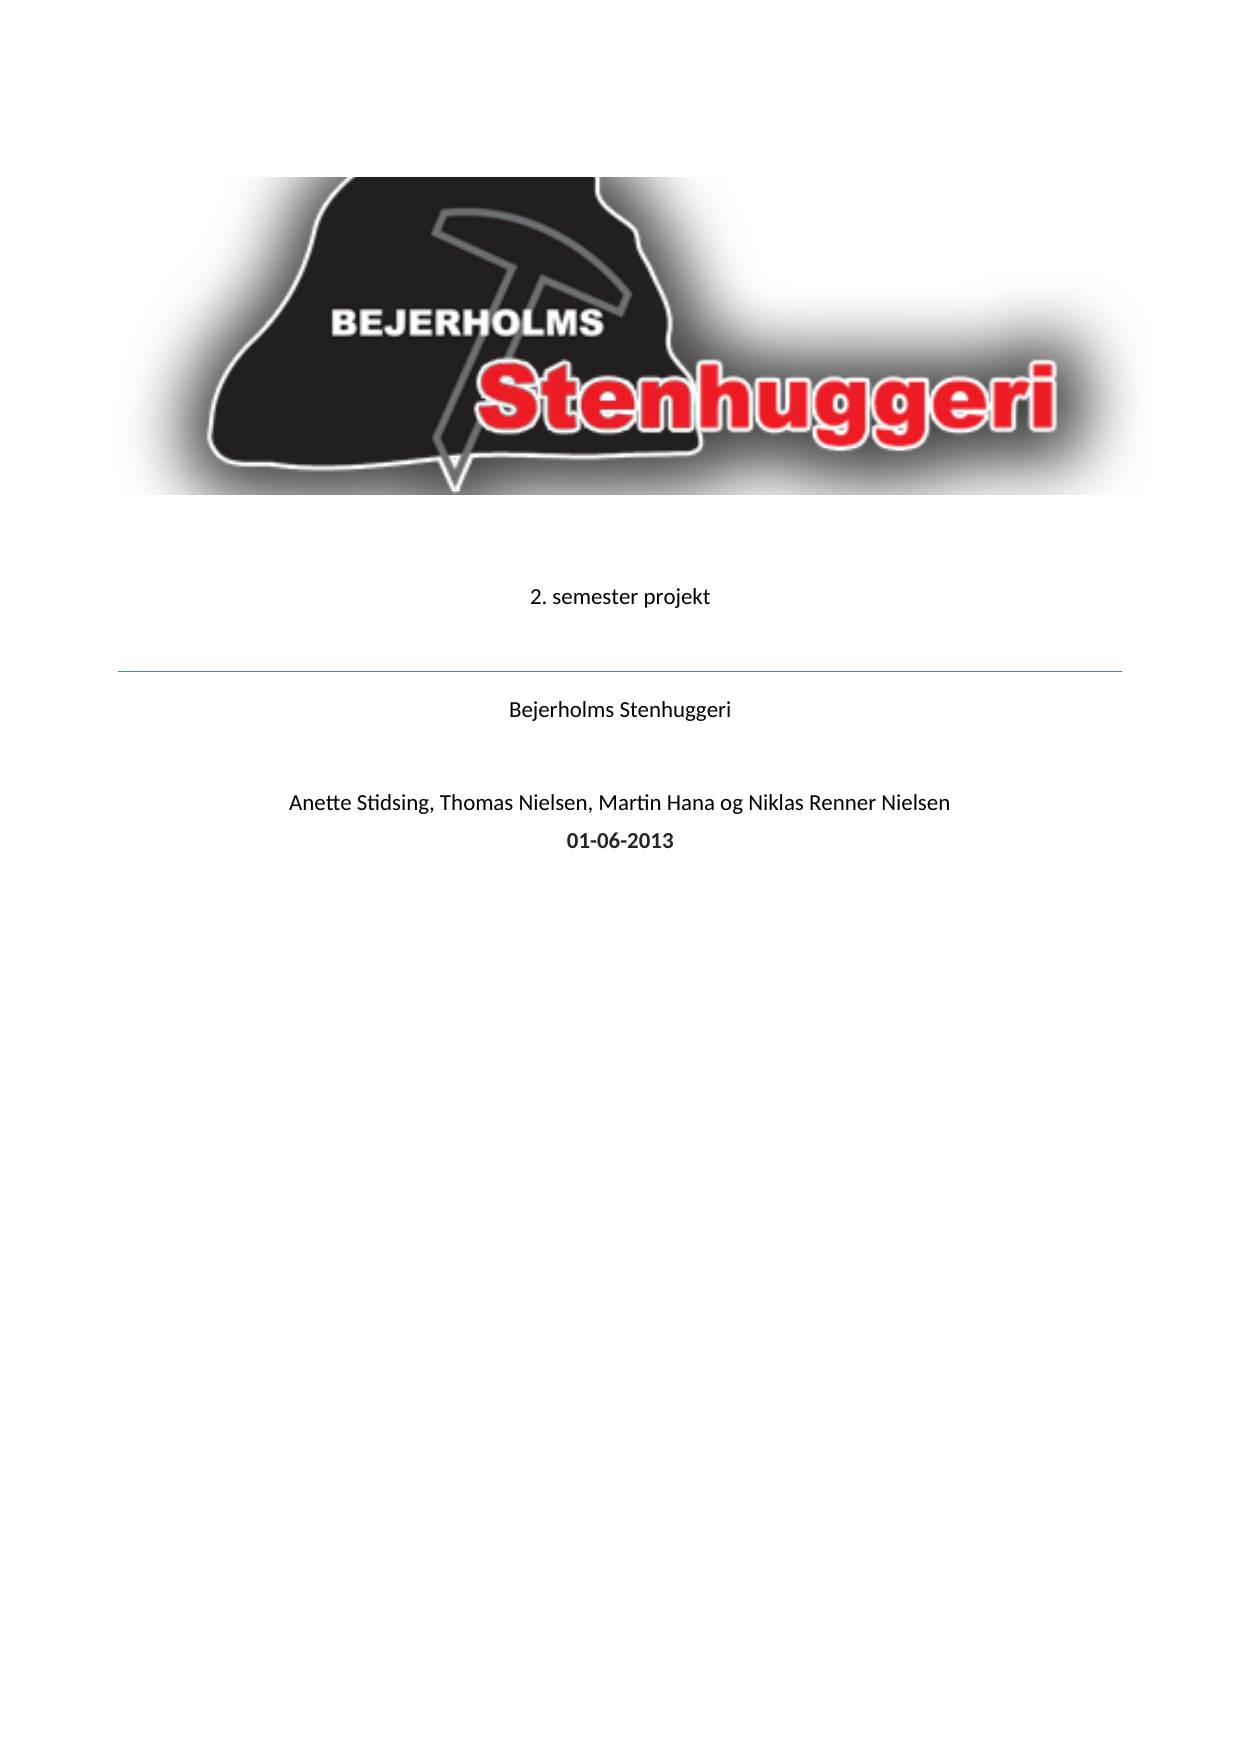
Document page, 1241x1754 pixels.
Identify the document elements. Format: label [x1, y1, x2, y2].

picture [118, 177, 1147, 495]
